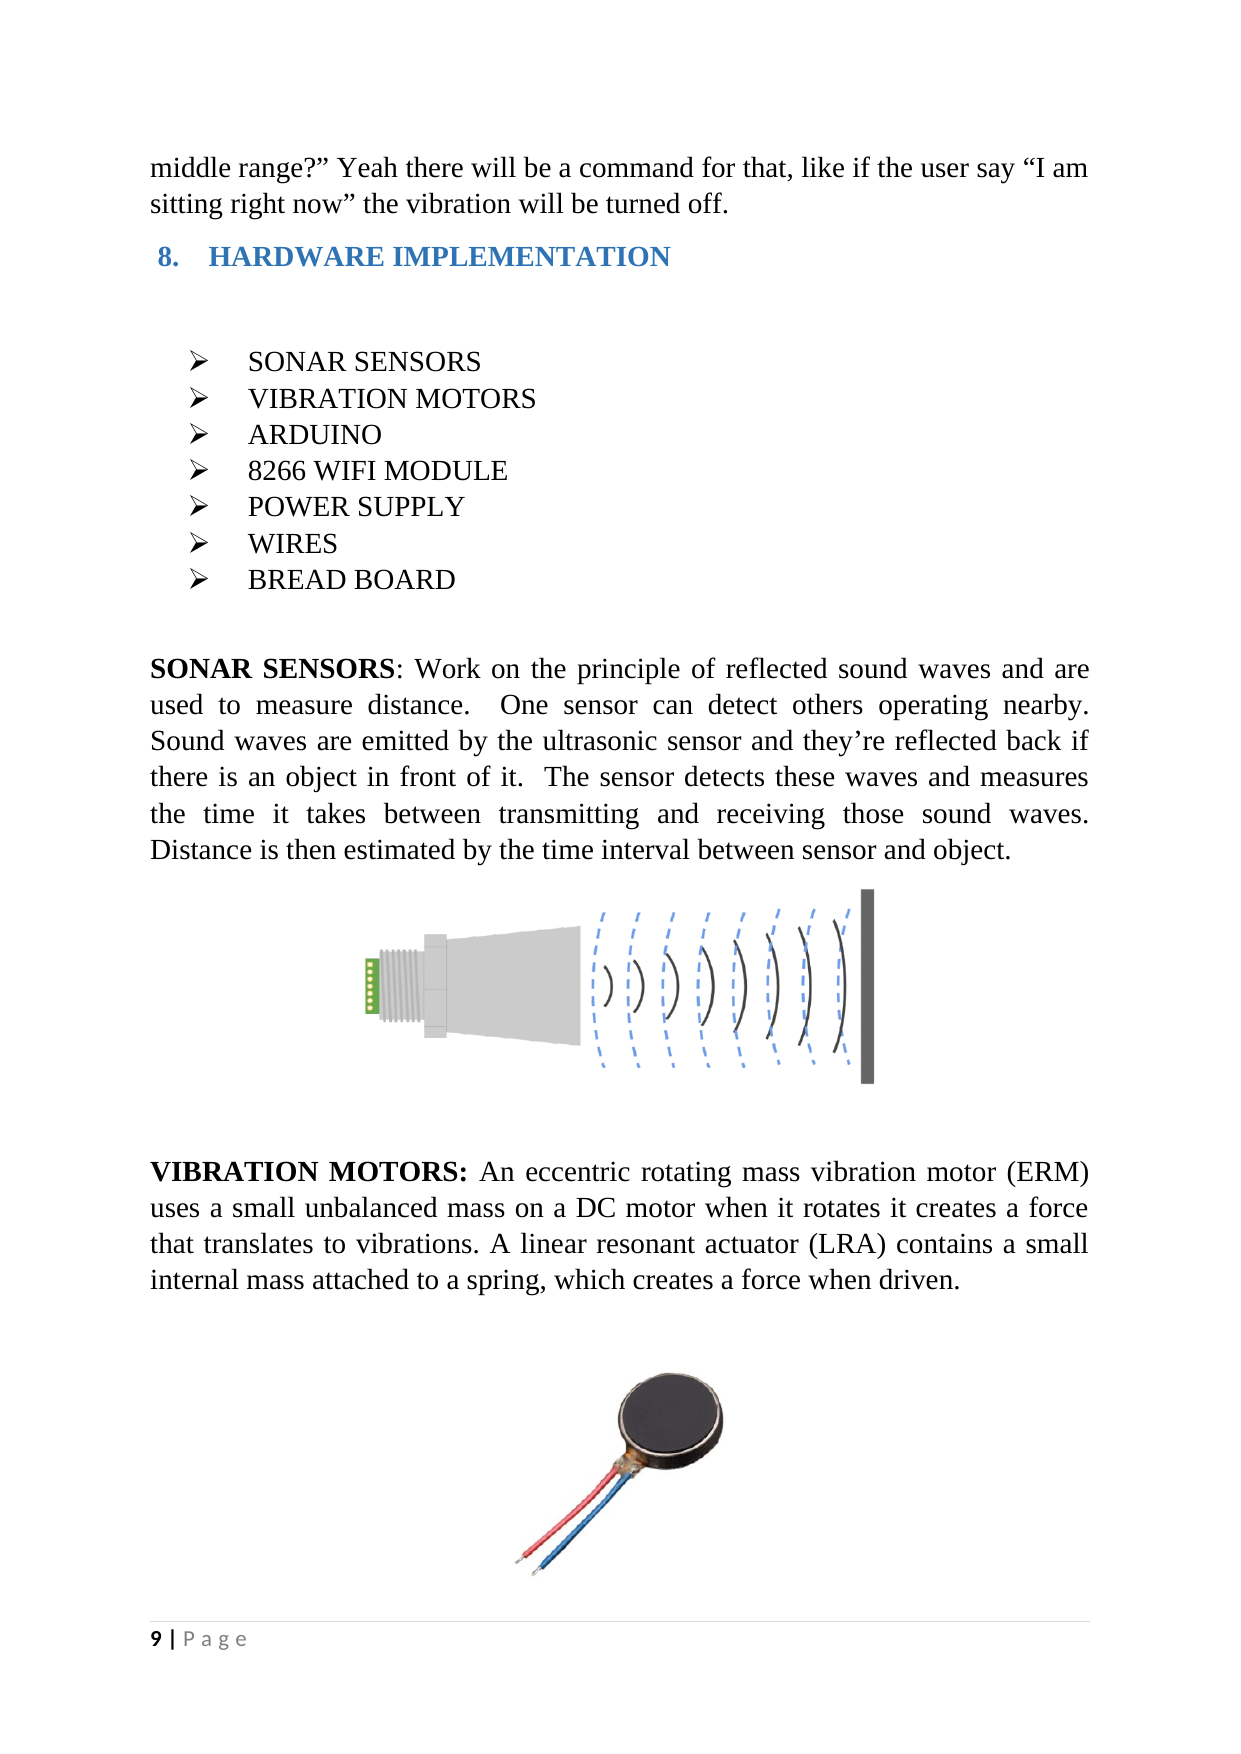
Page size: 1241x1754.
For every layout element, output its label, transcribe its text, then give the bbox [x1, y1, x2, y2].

picture [358, 884, 882, 1089]
picture [493, 1368, 748, 1581]
list SONAR SENSORS [187, 344, 1090, 378]
text VIBRATION MOTORS: An eccentric rotating mass vibration motor (ERM) uses a small unbalanced mass on a DC motor when it rotates it creates a force that translates to vibrations. A linear resonant actuator (LRA) contains a small internal mass attached to a spring, which creates a force when driven. [150, 1154, 1090, 1296]
text 8. HARDWARE IMPLEMENTATION [150, 239, 1090, 272]
list BREAD BOARD [187, 562, 1090, 596]
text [150, 150, 1090, 220]
list WIRES [187, 526, 1090, 559]
list ARDUINO [187, 417, 1090, 451]
text SONAR SENSORS: Work on the principle of reflected sound waves and are used to measure distance. One sensor can detect others operating nearby. Sound waves are emitted by the ultrasonic sensor and they’re reflected back if there is an object in front of it. The sensor detects these waves and measures the time it takes between transmitting and receiving those sound waves. Distance is then estimated by the time interval between sensor and object. [150, 651, 1090, 865]
list 8266 WIFI MODULE [187, 453, 1090, 487]
list VIBRATION MOTORS [187, 381, 1090, 414]
list POWER SUPPLY [187, 489, 1090, 523]
